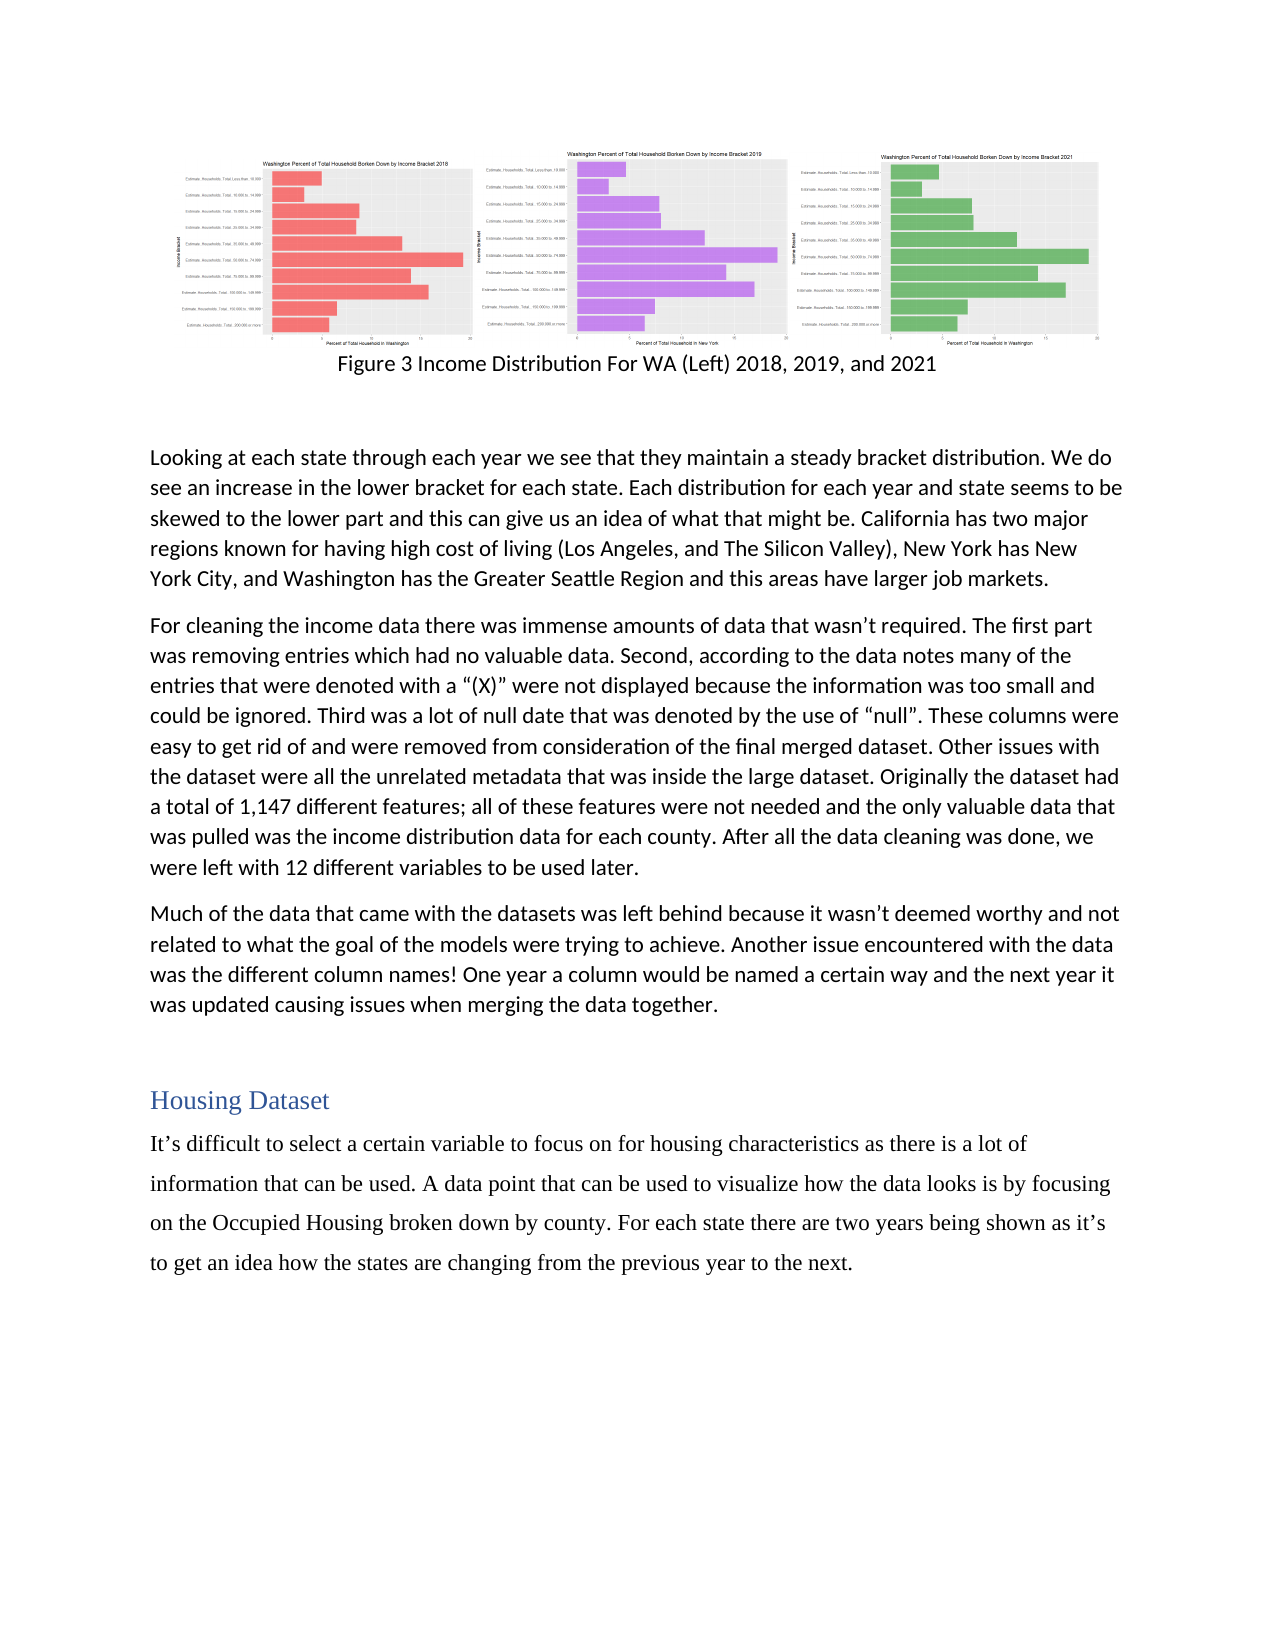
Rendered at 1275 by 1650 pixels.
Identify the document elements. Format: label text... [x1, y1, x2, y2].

text Looking at each state through each year we see that they maintain a steady bracket distribution. We do see an increase in the lower bracket for each state. Each distribution for each year and state seems to be skewed to the lower part and this can give us an idea of what that might be. California has two major regions known for having high cost of living (Los Angeles, and The Silicon Valley), New York has New York City, and Washington has the Greater Seattle Region and this areas have larger job markets. [150, 443, 1125, 592]
text For cleaning the income data there was immense amounts of data that wasn’t required. The first part was removing entries which had no valuable data. Second, according to the data notes many of the entries that were denoted with a “(X)” were not displayed because the information was too small and could be ignored. Third was a lot of null date that was denoted by the use of “null”. These columns were easy to get rid of and were removed from consideration of the final merged dataset. Other issues with the dataset were all the unrelated metadata that was inside the large dataset. Originally the dataset had a total of 1,147 different features; all of these features were not needed and the only valuable data that was pulled was the income distribution data for each county. After all the data cleaning was done, we were left with 12 different variables to be used later. [150, 611, 1125, 881]
picture [174, 150, 1101, 348]
text It’s difficult to select a certain variable to focus on for housing characteristics as there is a lot of information that can be used. A data point that can be used to visualize how the data looks is by focusing on the Occupied Housing broken down by county. For each state there are two years being shown as it’s to get an idea how the states are changing from the previous year to the next. [150, 1131, 1125, 1275]
text Much of the data that came with the datasets was left behind because it wasn’t deemed worthy and not related to what the goal of the models were trying to achieve. Another issue encountered with the data was the different column names! One year a column would be named a certain way and the next year it was updated causing issues when merging the data together. [150, 899, 1125, 1018]
subtitle Housing Dataset [150, 1084, 1125, 1115]
